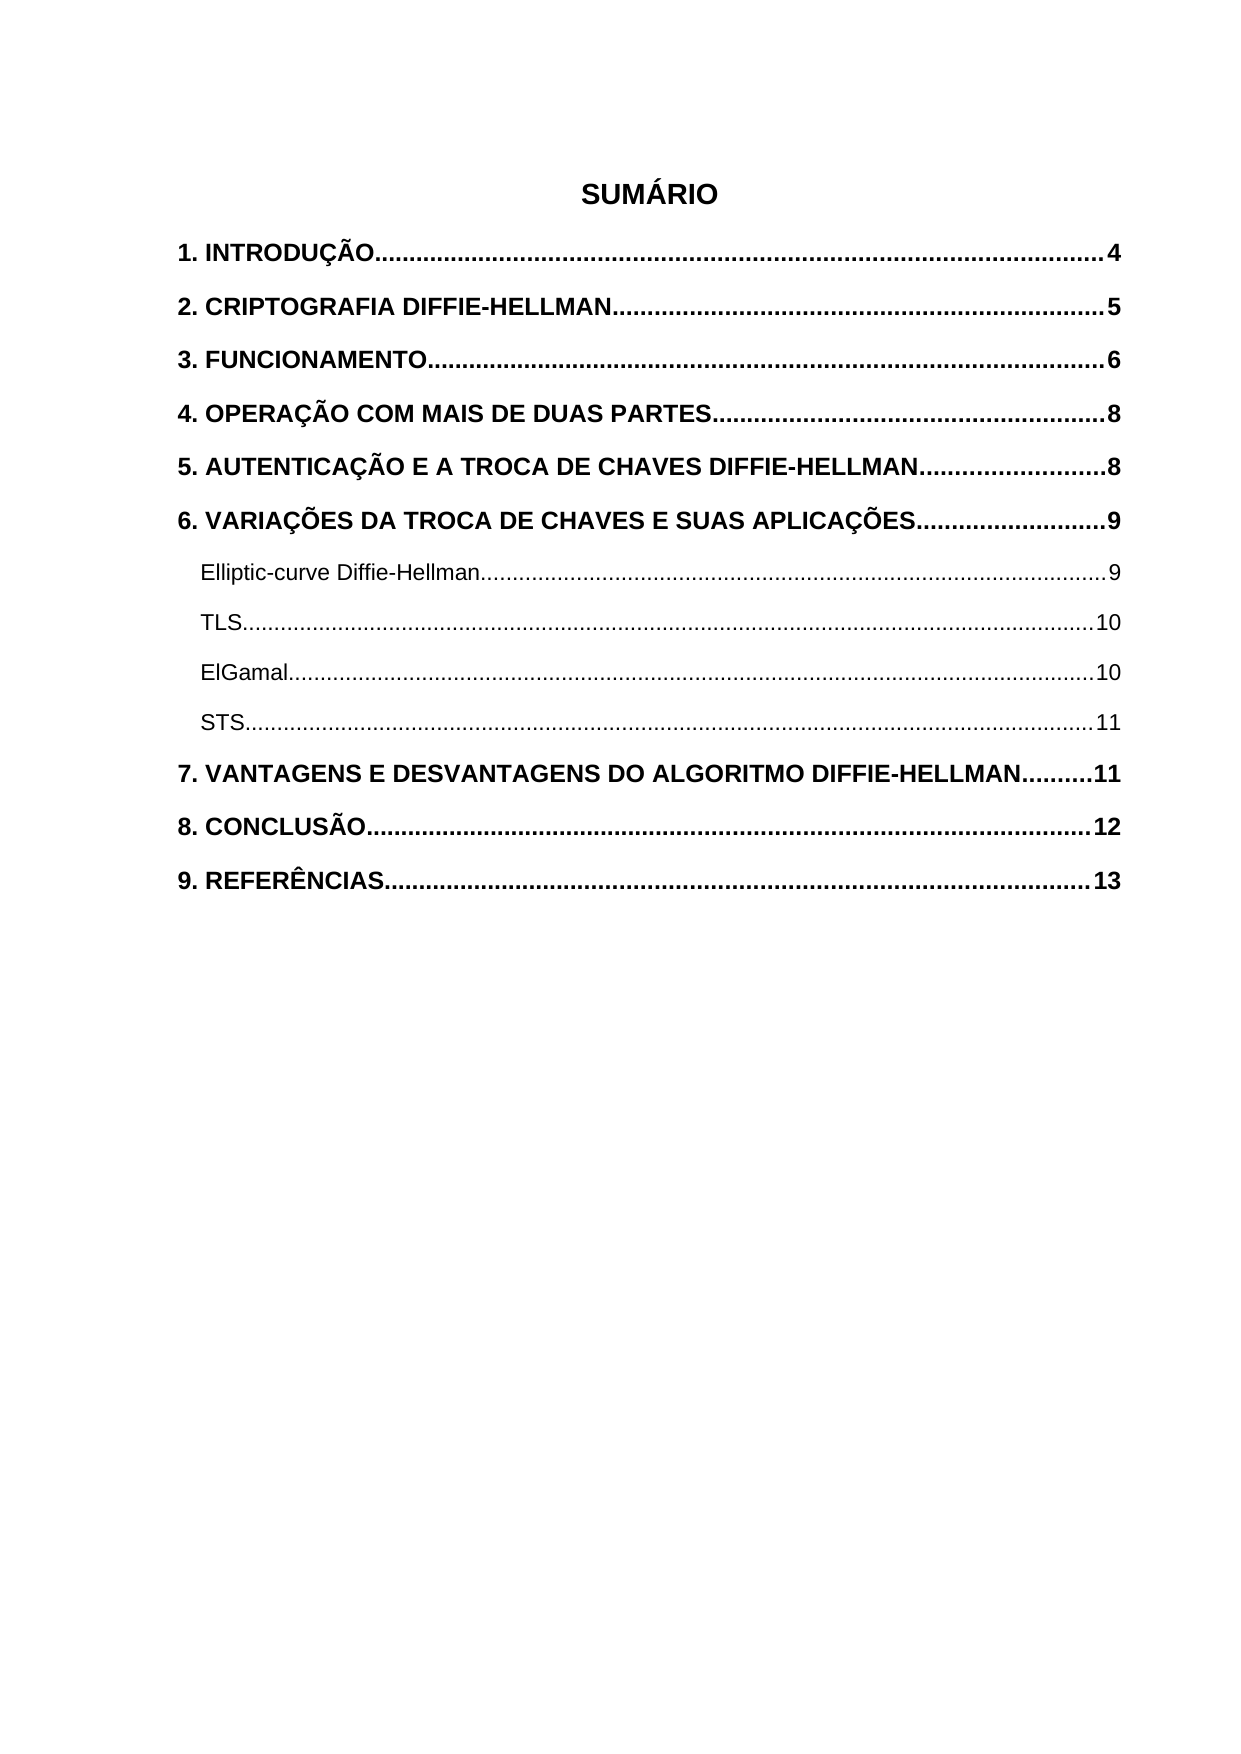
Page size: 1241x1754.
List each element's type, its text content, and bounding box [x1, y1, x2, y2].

text 8. CONCLUSÃO 12 [177, 812, 1122, 841]
text STS 11 [200, 709, 1122, 735]
text 9. REFERÊNCIAS 13 [177, 866, 1122, 894]
text 5. AUTENTICAÇÃO E A TROCA DE CHAVES DIFFIE-HELLMAN 8 [177, 452, 1122, 481]
text Elliptic-curve Diffie-Hellman 9 [200, 559, 1122, 586]
text 1. INTRODUÇÃO 4 [177, 238, 1122, 267]
text 6. VARIAÇÕES DA TROCA DE CHAVES E SUAS APLICAÇÕES 9 [177, 506, 1122, 534]
text 7. VANTAGENS E DESVANTAGENS DO ALGORITMO DIFFIE-HELLMAN 11 [177, 759, 1122, 787]
text 3. FUNCIONAMENTO 6 [177, 345, 1122, 374]
text 4. OPERAÇÃO COM MAIS DE DUAS PARTES 8 [177, 398, 1122, 427]
text TLS 10 [200, 609, 1122, 635]
text ElGamal 10 [200, 659, 1122, 685]
text 2. CRIPTOGRAFIA DIFFIE-HELLMAN 5 [177, 291, 1122, 320]
text SUMÁRIO [177, 177, 1122, 211]
